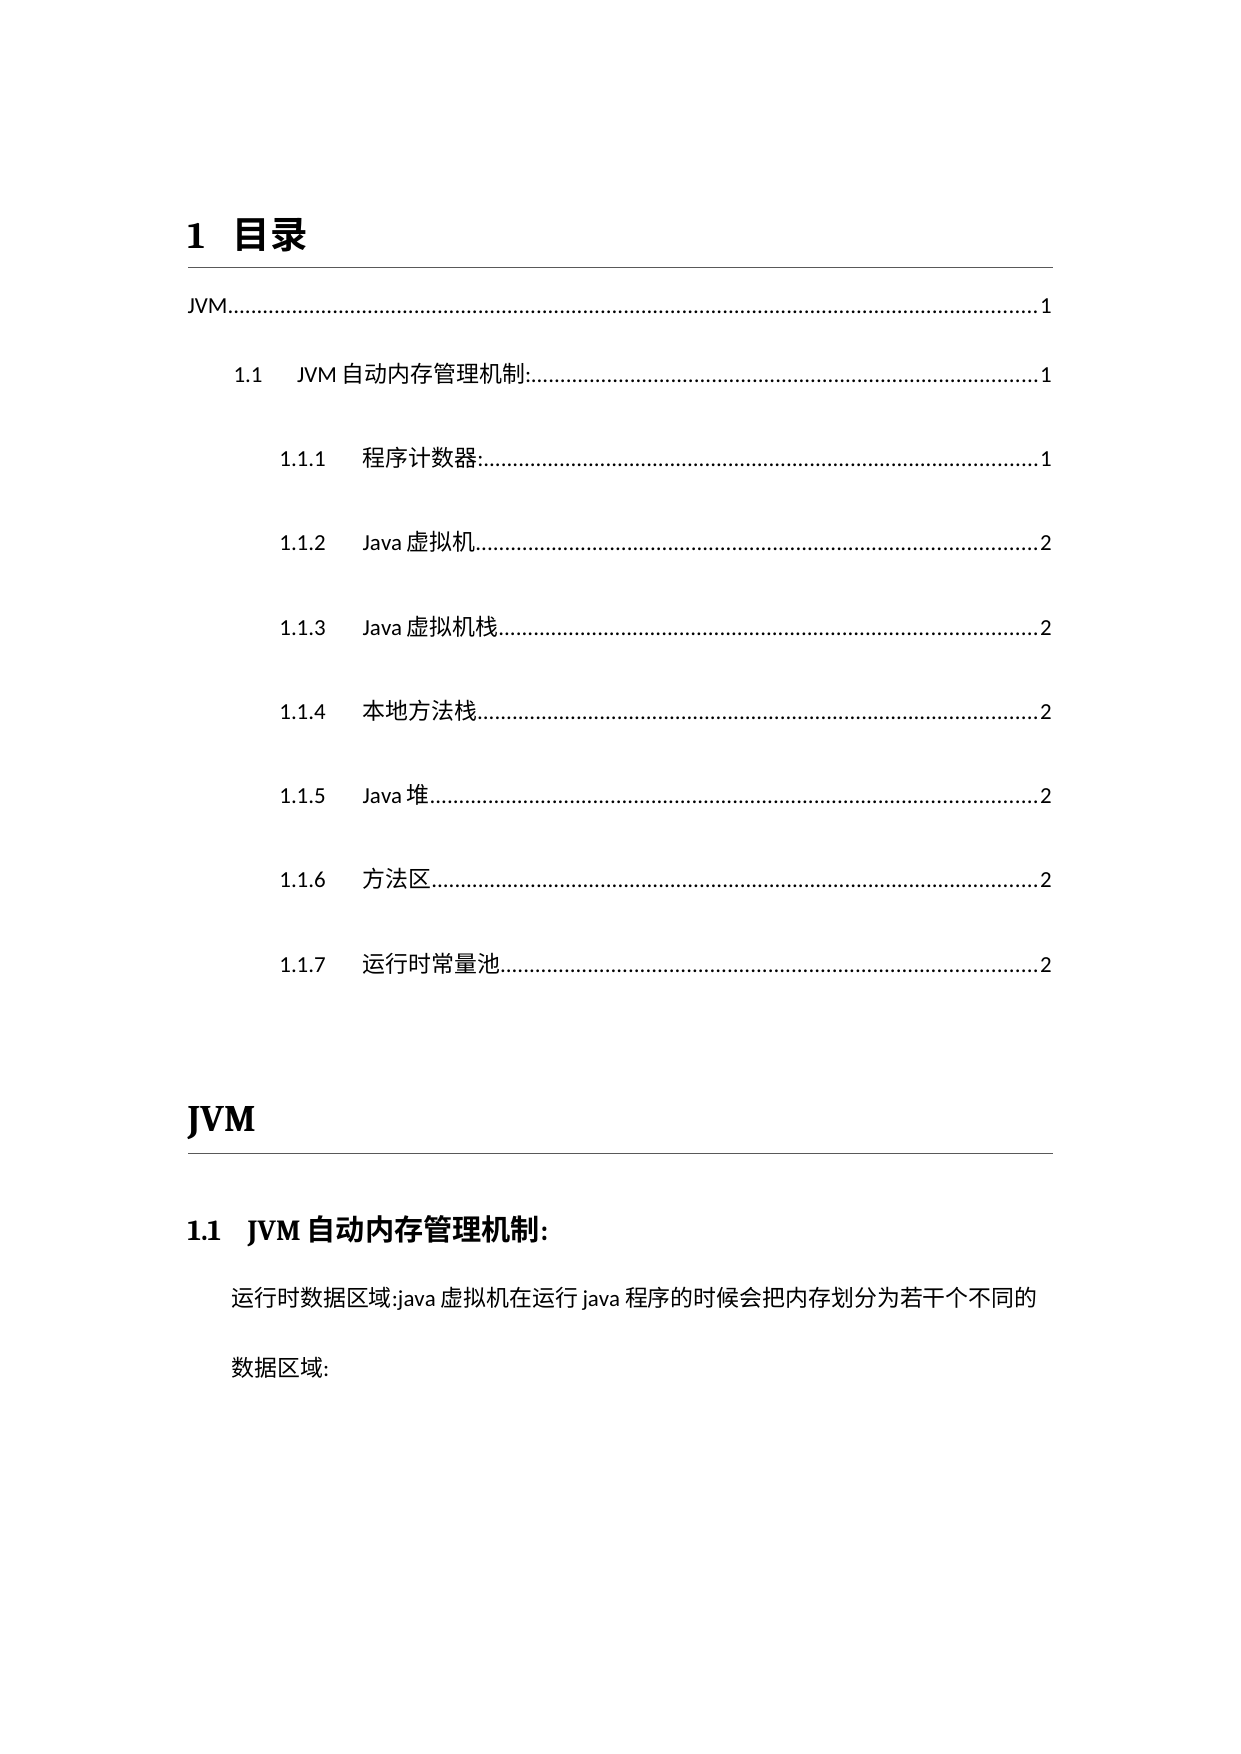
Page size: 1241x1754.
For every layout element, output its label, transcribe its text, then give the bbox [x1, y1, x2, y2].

subtitle JVM [187, 1086, 1053, 1154]
subtitle JVM自动内存管理机制: [187, 1195, 1053, 1260]
text 运行时数据区域:java虚拟机在运行java程序的时候会把内存划分为若干个不同的数据区域: [231, 1264, 1053, 1399]
